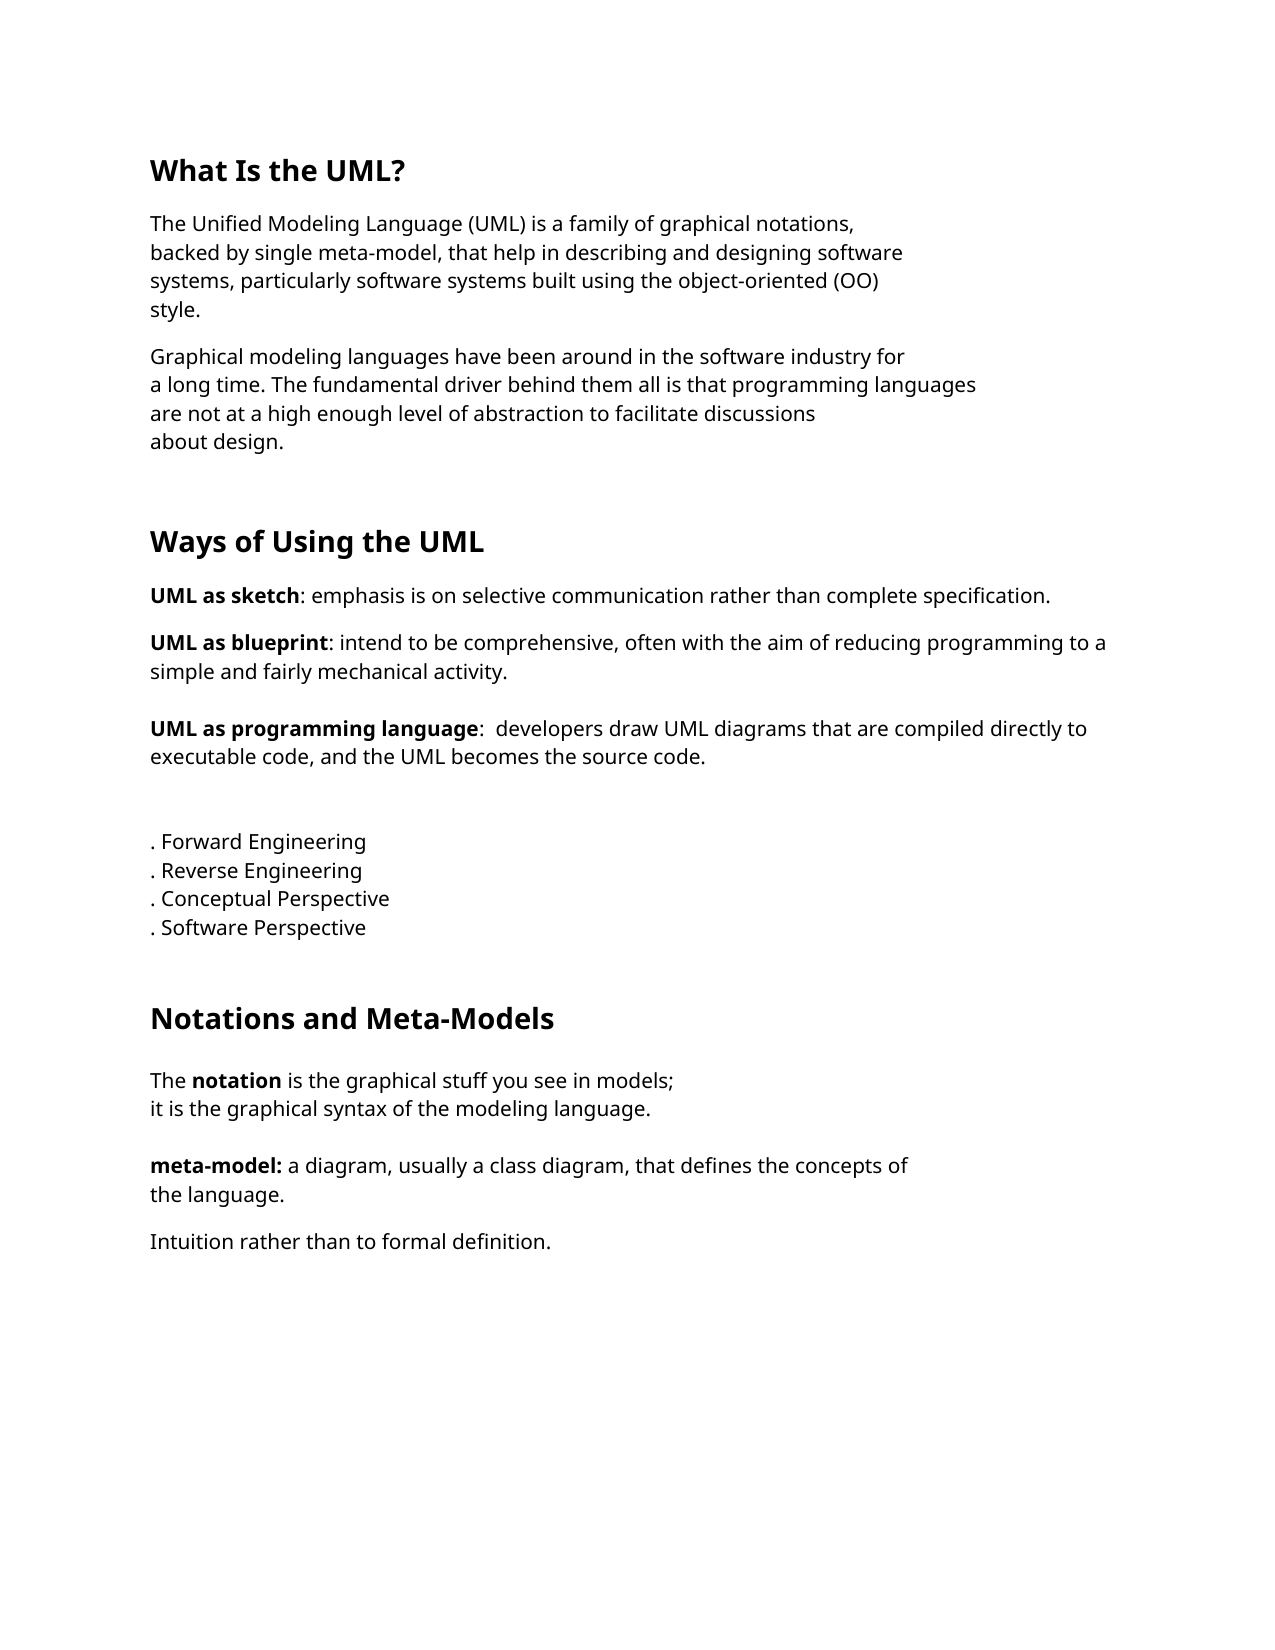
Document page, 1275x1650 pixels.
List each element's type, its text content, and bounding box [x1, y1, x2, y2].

text The Unified Modeling Language (UML) is a family of graphical notations, [150, 209, 1125, 238]
text UML as sketch: emphasis is on selective communication rather than complete specification. [150, 581, 1125, 609]
text style. [150, 295, 1125, 323]
text a long time. The fundamental driver behind them all is that programming languages [150, 371, 1125, 399]
text . Software Perspective [150, 913, 1125, 941]
text it is the graphical syntax of the modeling language. [150, 1094, 1125, 1123]
text Intuition rather than to formal definition. [150, 1227, 1125, 1256]
text meta-model: a diagram, usually a class diagram, that defines the concepts of [150, 1151, 1125, 1180]
text UML as programming language: developers draw UML diagrams that are compiled directly to executable code, and the UML becomes the source code. [150, 714, 1125, 771]
text . Forward Engineering [150, 827, 1125, 856]
text . Conceptual Perspective [150, 884, 1125, 913]
text UML as blueprint: intend to be comprehensive, often with the aim of reducing programming to a simple and fairly mechanical activity. [150, 628, 1125, 685]
text systems, particularly software systems built using the object-oriented (OO) [150, 266, 1125, 295]
text Ways of Using the UML [150, 522, 1125, 561]
text Graphical modeling languages have been around in the software industry for [150, 342, 1125, 371]
text The notation is the graphical stuff you see in models; [150, 1066, 1125, 1094]
text . Reverse Engineering [150, 856, 1125, 884]
text the language. [150, 1180, 1125, 1208]
text What Is the UML? [150, 150, 1125, 190]
text Notations and Meta-Models [150, 998, 1125, 1038]
text about design. [150, 427, 1125, 456]
text backed by single meta-model, that help in describing and designing software [150, 238, 1125, 266]
text are not at a high enough level of abstraction to facilitate discussions [150, 399, 1125, 427]
